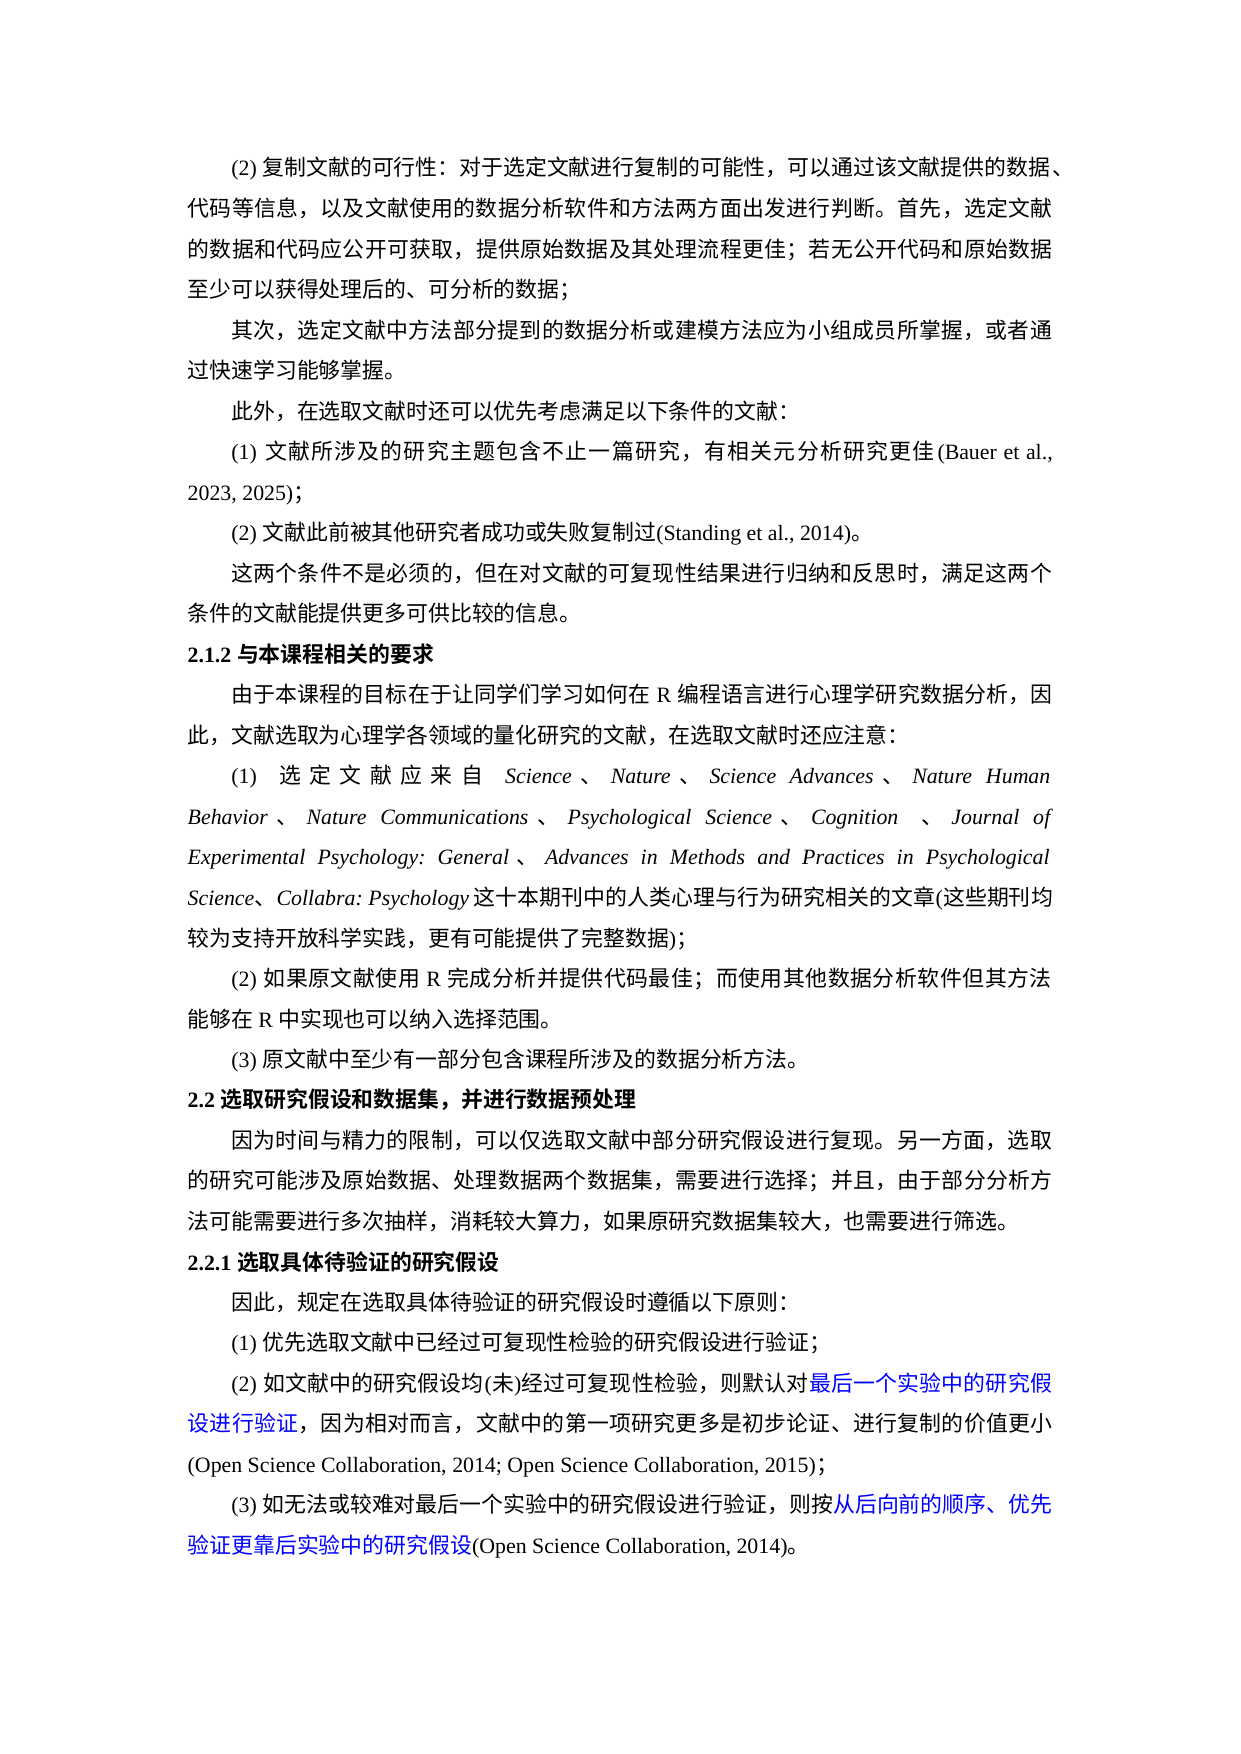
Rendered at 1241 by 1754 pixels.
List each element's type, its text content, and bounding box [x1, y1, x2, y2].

text (3) 原文献中至少有一部分包含课程所涉及的数据分析方法。 [187, 1042, 1053, 1074]
text 因为时间与精力的限制，可以仅选取文献中部分研究假设进行复现。另一方面，选取的研究可能涉及原始数据、处理数据两个数据集，需要进行选择；并且，由于部分分析方法可能需要进行多次抽样，消耗较大算力，如果原研究数据集较大，也需要进行筛选。 [187, 1122, 1053, 1236]
text 这两个条件不是必须的，但在对文献的可复现性结果进行归纳和反思时，满足这两个条件的文献能提供更多可供比较的信息。 [187, 555, 1053, 628]
text (1) 选定文献应来自 Science、Nature、Science Advances、Nature Human Behavior、Nature Communications、Psychological Science、Cognition 、Journal of Experimental Psychology: General、Advances in Methods and Practices in Psychological Science、Collabra: Psychology这十本期刊中的人类心理与行为研究相关的文章(这些期刊均较为支持开放科学实践，更有可能提供了完整数据)； [187, 758, 1053, 953]
text (2) 如文献中的研究假设均(未)经过可复现性检验，则默认对最后一个实验中的研究假设进行验证，因为相对而言，文献中的第一项研究更多是初步论证、进行复制的价值更小(Open Science Collaboration, 2014; Open Science Collaboration, 2015)； [187, 1365, 1053, 1479]
text 因此，规定在选取具体待验证的研究假设时遵循以下原则： [187, 1284, 1053, 1317]
text (1) 优先选取文献中已经过可复现性检验的研究假设进行验证； [187, 1325, 1053, 1357]
text (2) 文献此前被其他研究者成功或失败复制过(Standing et al., 2014)。 [187, 515, 1053, 547]
text 2.1.2 与本课程相关的要求 [187, 636, 1053, 669]
text 此外，在选取文献时还可以优先考虑满足以下条件的文献： [187, 393, 1053, 426]
text (3) 如无法或较难对最后一个实验中的研究假设进行验证，则按从后向前的顺序、优先验证更靠后实验中的研究假设(Open Science Collaboration, 2014)。 [187, 1487, 1053, 1560]
text 2.2 选取研究假设和数据集，并进行数据预处理 [187, 1082, 1053, 1114]
text 由于本课程的目标在于让同学们学习如何在 R 编程语言进行心理学研究数据分析，因此，文献选取为心理学各领域的量化研究的文献，在选取文献时还应注意： [187, 677, 1053, 750]
text (2) 如果原文献使用 R 完成分析并提供代码最佳；而使用其他数据分析软件但其方法能够在 R 中实现也可以纳入选择范围。 [187, 961, 1053, 1034]
text 其次，选定文献中方法部分提到的数据分析或建模方法应为小组成员所掌握，或者通过快速学习能够掌握。 [187, 312, 1053, 385]
text (2) 复制文献的可行性：对于选定文献进行复制的可能性，可以通过该文献提供的数据、代码等信息，以及文献使用的数据分析软件和方法两方面出发进行判断。首先，选定文献的数据和代码应公开可获取，提供原始数据及其处理流程更佳；若无公开代码和原始数据，至少可以获得处理后的、可分析的数据； [187, 150, 1053, 304]
text (1) 文献所涉及的研究主题包含不止一篇研究，有相关元分析研究更佳(Bauer et al., 2023, 2025)； [187, 434, 1053, 507]
text 2.2.1 选取具体待验证的研究假设 [187, 1244, 1053, 1277]
